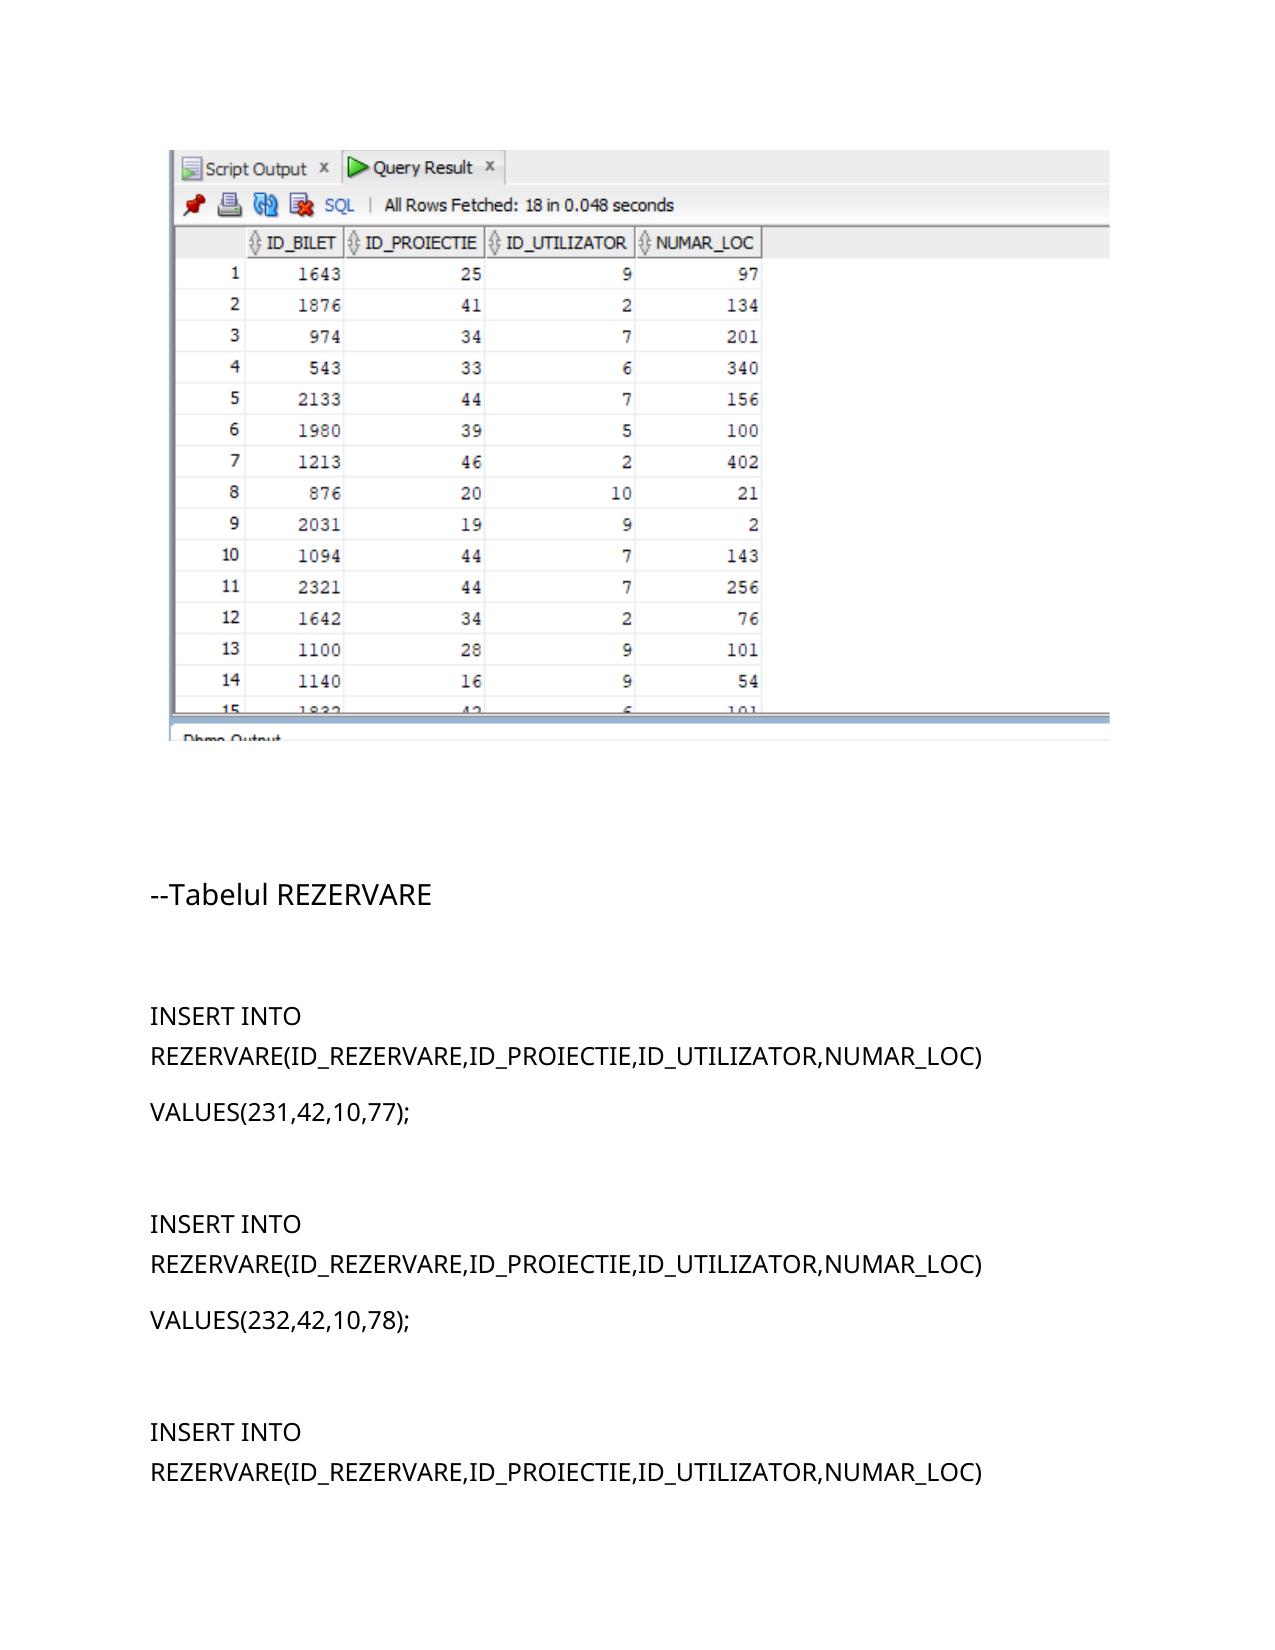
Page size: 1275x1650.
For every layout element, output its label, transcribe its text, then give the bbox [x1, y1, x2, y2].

text VALUES(232,42,10,78); [150, 1303, 1125, 1337]
text VALUES(231,42,10,77); [150, 1095, 1125, 1129]
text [150, 1415, 1125, 1488]
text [150, 1207, 1125, 1281]
text --Tabelul REZERVARE [150, 874, 1125, 913]
text INSERT INTO REZERVARE(ID_REZERVARE,ID_PROIECTIE,ID_UTILIZATOR,NUMAR_LOC) [150, 999, 1125, 1073]
